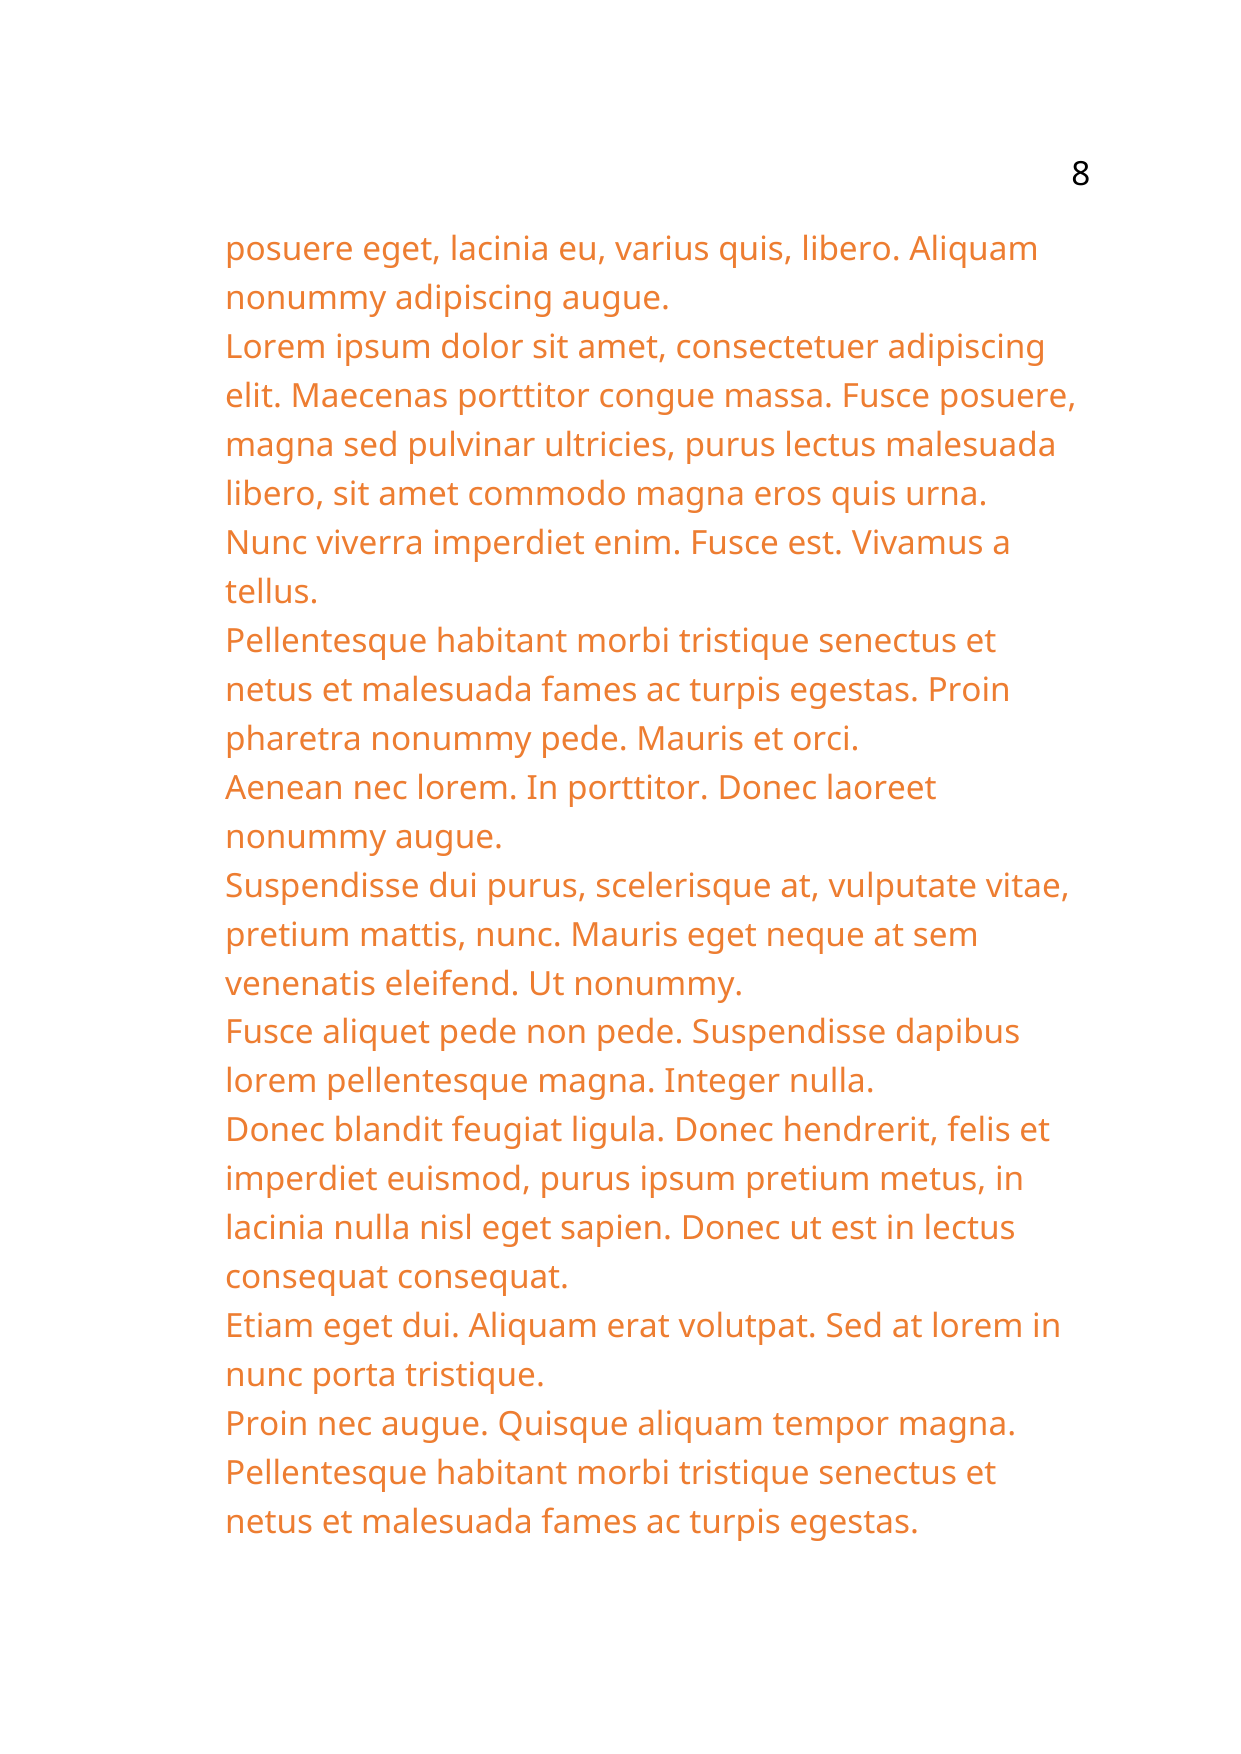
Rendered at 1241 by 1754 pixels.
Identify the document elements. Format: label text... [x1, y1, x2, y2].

text Lorem ipsum dolor sit amet, consectetuer adipiscing elit. Maecenas porttitor congue massa. Fusce posuere, magna sed pulvinar ultricies, purus lectus malesuada libero, sit amet commodo magna eros quis urna. [225, 323, 1090, 515]
text Aenean nec lorem. In porttitor. Donec laoreet nonummy augue. [225, 763, 1090, 858]
text Pellentesque habitant morbi tristique senectus et netus et malesuada fames ac turpis egestas. Proin pharetra nonummy pede. Mauris et orci. [225, 617, 1090, 760]
text Fusce aliquet pede non pede. Suspendisse dapibus lorem pellentesque magna. Integer nulla. [225, 1008, 1090, 1103]
text Suspendisse dui purus, scelerisque at, vulputate vitae, pretium mattis, nunc. Mauris eget neque at sem venenatis eleifend. Ut nonummy. [225, 861, 1090, 1005]
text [225, 225, 1090, 319]
text Proin nec augue. Quisque aliquam tempor magna. Pellentesque habitant morbi tristique senectus et netus et malesuada fames ac turpis egestas. [225, 1400, 1090, 1543]
text Donec blandit feugiat ligula. Donec hendrerit, felis et imperdiet euismod, purus ipsum pretium metus, in lacinia nulla nisl eget sapien. Donec ut est in lectus consequat consequat. [225, 1106, 1090, 1298]
text Etiam eget dui. Aliquam erat volutpat. Sed at lorem in nunc porta tristique. [225, 1302, 1090, 1396]
text Nunc viverra imperdiet enim. Fusce est. Vivamus a tellus. [225, 519, 1090, 613]
